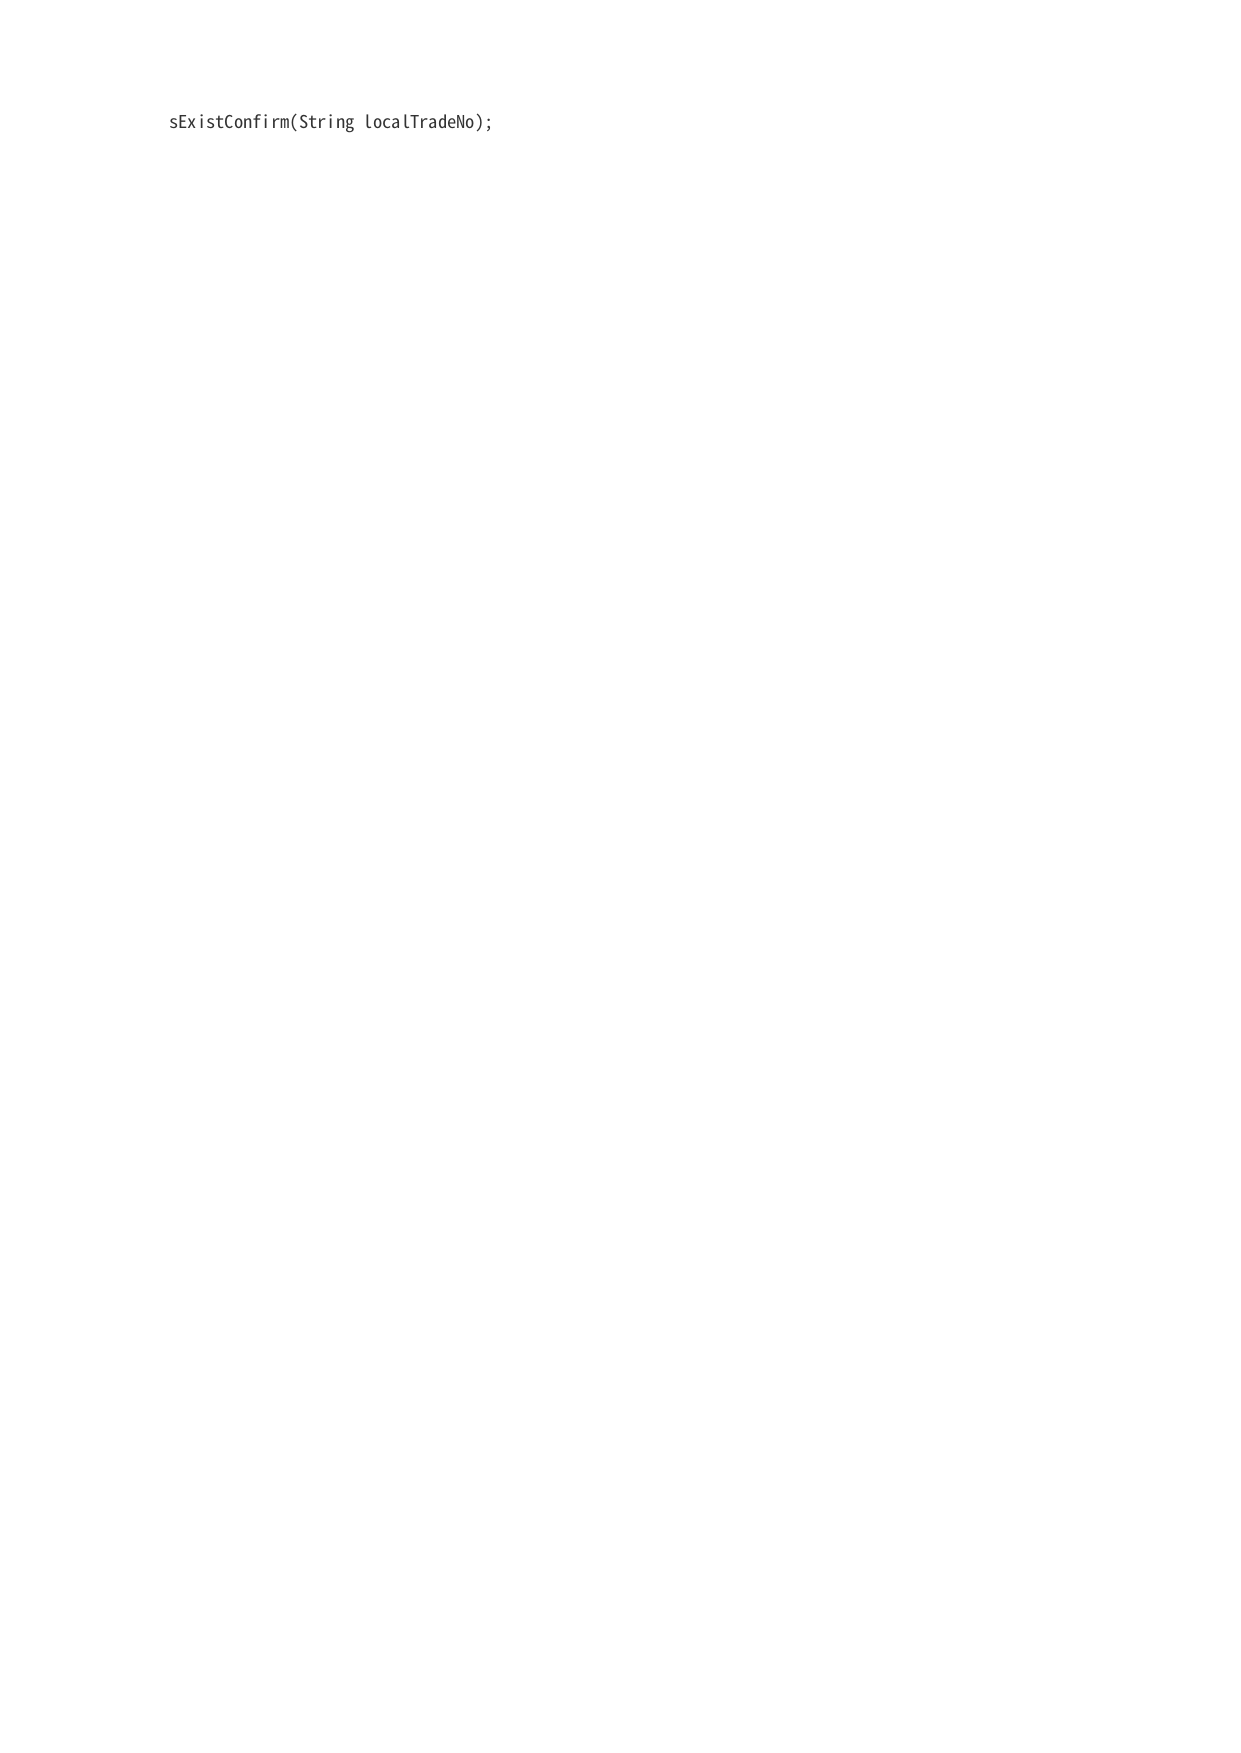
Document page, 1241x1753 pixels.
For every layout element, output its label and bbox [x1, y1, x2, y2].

text [169, 108, 894, 134]
